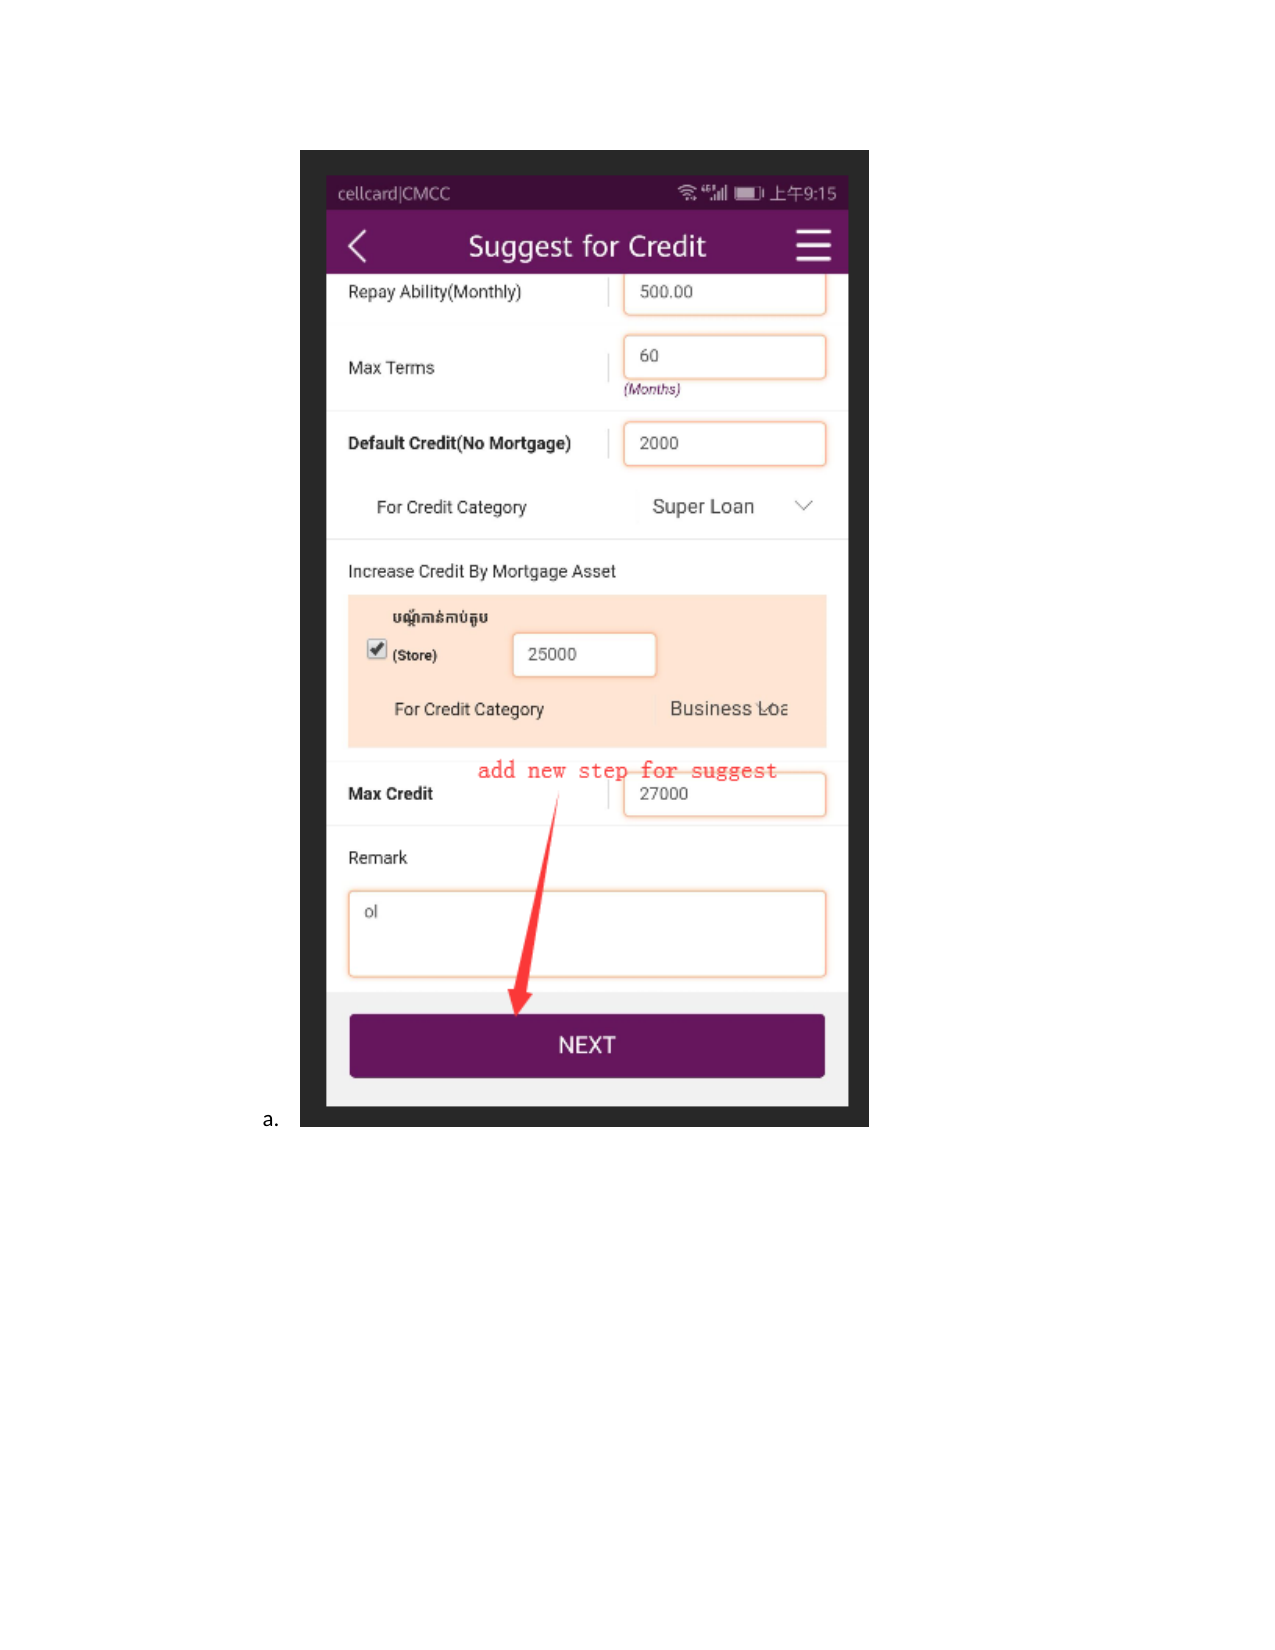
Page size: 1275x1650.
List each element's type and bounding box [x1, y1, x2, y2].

picture [300, 150, 869, 1127]
